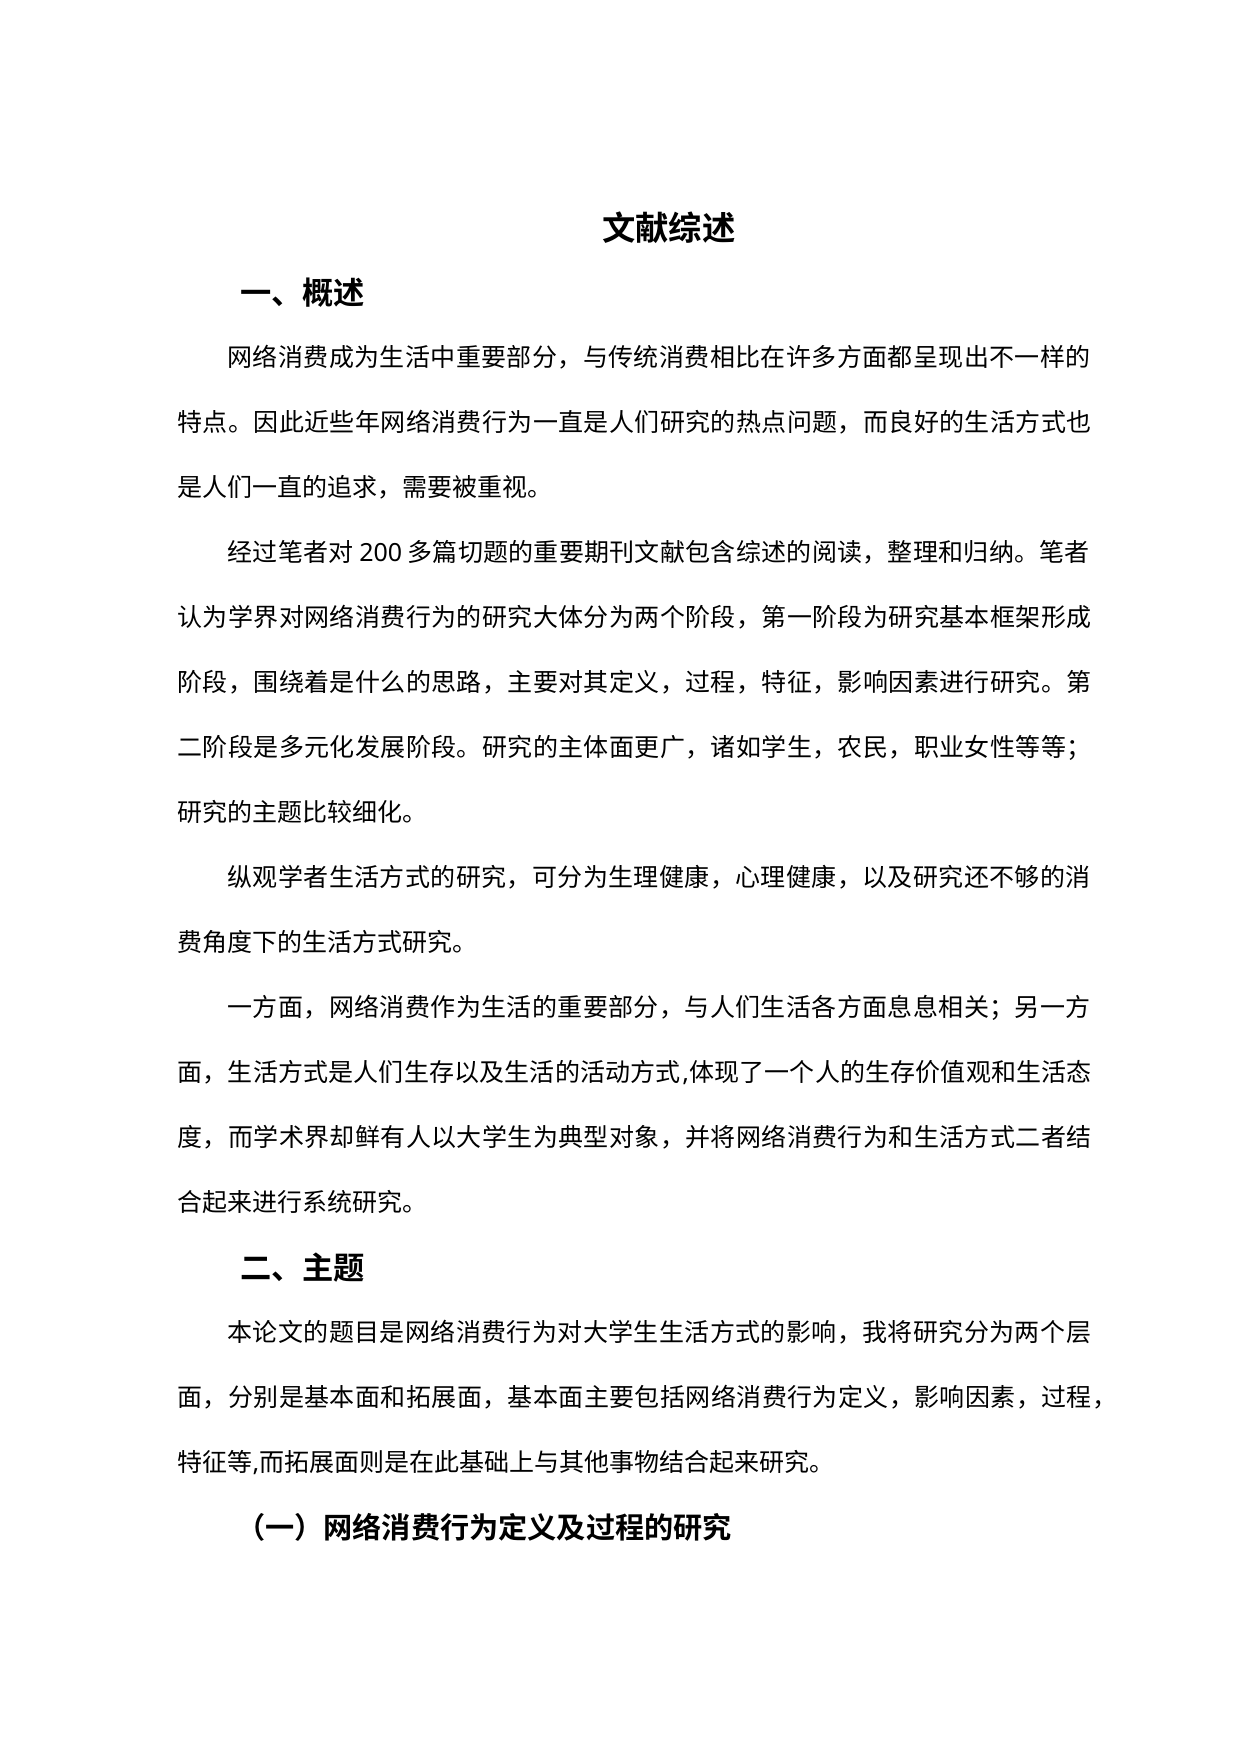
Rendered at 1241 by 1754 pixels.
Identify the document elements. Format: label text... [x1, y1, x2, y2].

text 纵观学者生活方式的研究，可分为生理健康，心理健康，以及研究还不够的消费角度下的生活方式研究。 [177, 843, 1093, 973]
text 经过笔者对200多篇切题的重要期刊文献包含综述的阅读，整理和归纳。笔者认为学界对网络消费行为的研究大体分为两个阶段，第一阶段为研究基本框架形成阶段，围绕着是什么的思路，主要对其定义，过程，特征，影响因素进行研究。第二阶段是多元化发展阶段。研究的主体面更广，诸如学生，农民，职业女性等等；研究的主题比较细化。 [177, 518, 1093, 843]
text 一、概述 [177, 258, 1093, 323]
text 本论文的题目是网络消费行为对大学生生活方式的影响，我将研究分为两个层面，分别是基本面和拓展面，基本面主要包括网络消费行为定义，影响因素，过程，特征等,而拓展面则是在此基础上与其他事物结合起来研究。 [177, 1298, 1093, 1493]
list 主题 [177, 1233, 1093, 1298]
text 文献综述 [177, 193, 1093, 258]
list 网络消费行为定义及过程的研究 [177, 1493, 1093, 1558]
text 网络消费成为生活中重要部分，与传统消费相比在许多方面都呈现出不一样的特点。因此近些年网络消费行为一直是人们研究的热点问题，而良好的生活方式也是人们一直的追求，需要被重视。 [177, 323, 1093, 518]
text 一方面，网络消费作为生活的重要部分，与人们生活各方面息息相关；另一方面，生活方式是人们生存以及生活的活动方式,体现了一个人的生存价值观和生活态度，而学术界却鲜有人以大学生为典型对象，并将网络消费行为和生活方式二者结合起来进行系统研究。 [177, 973, 1093, 1233]
